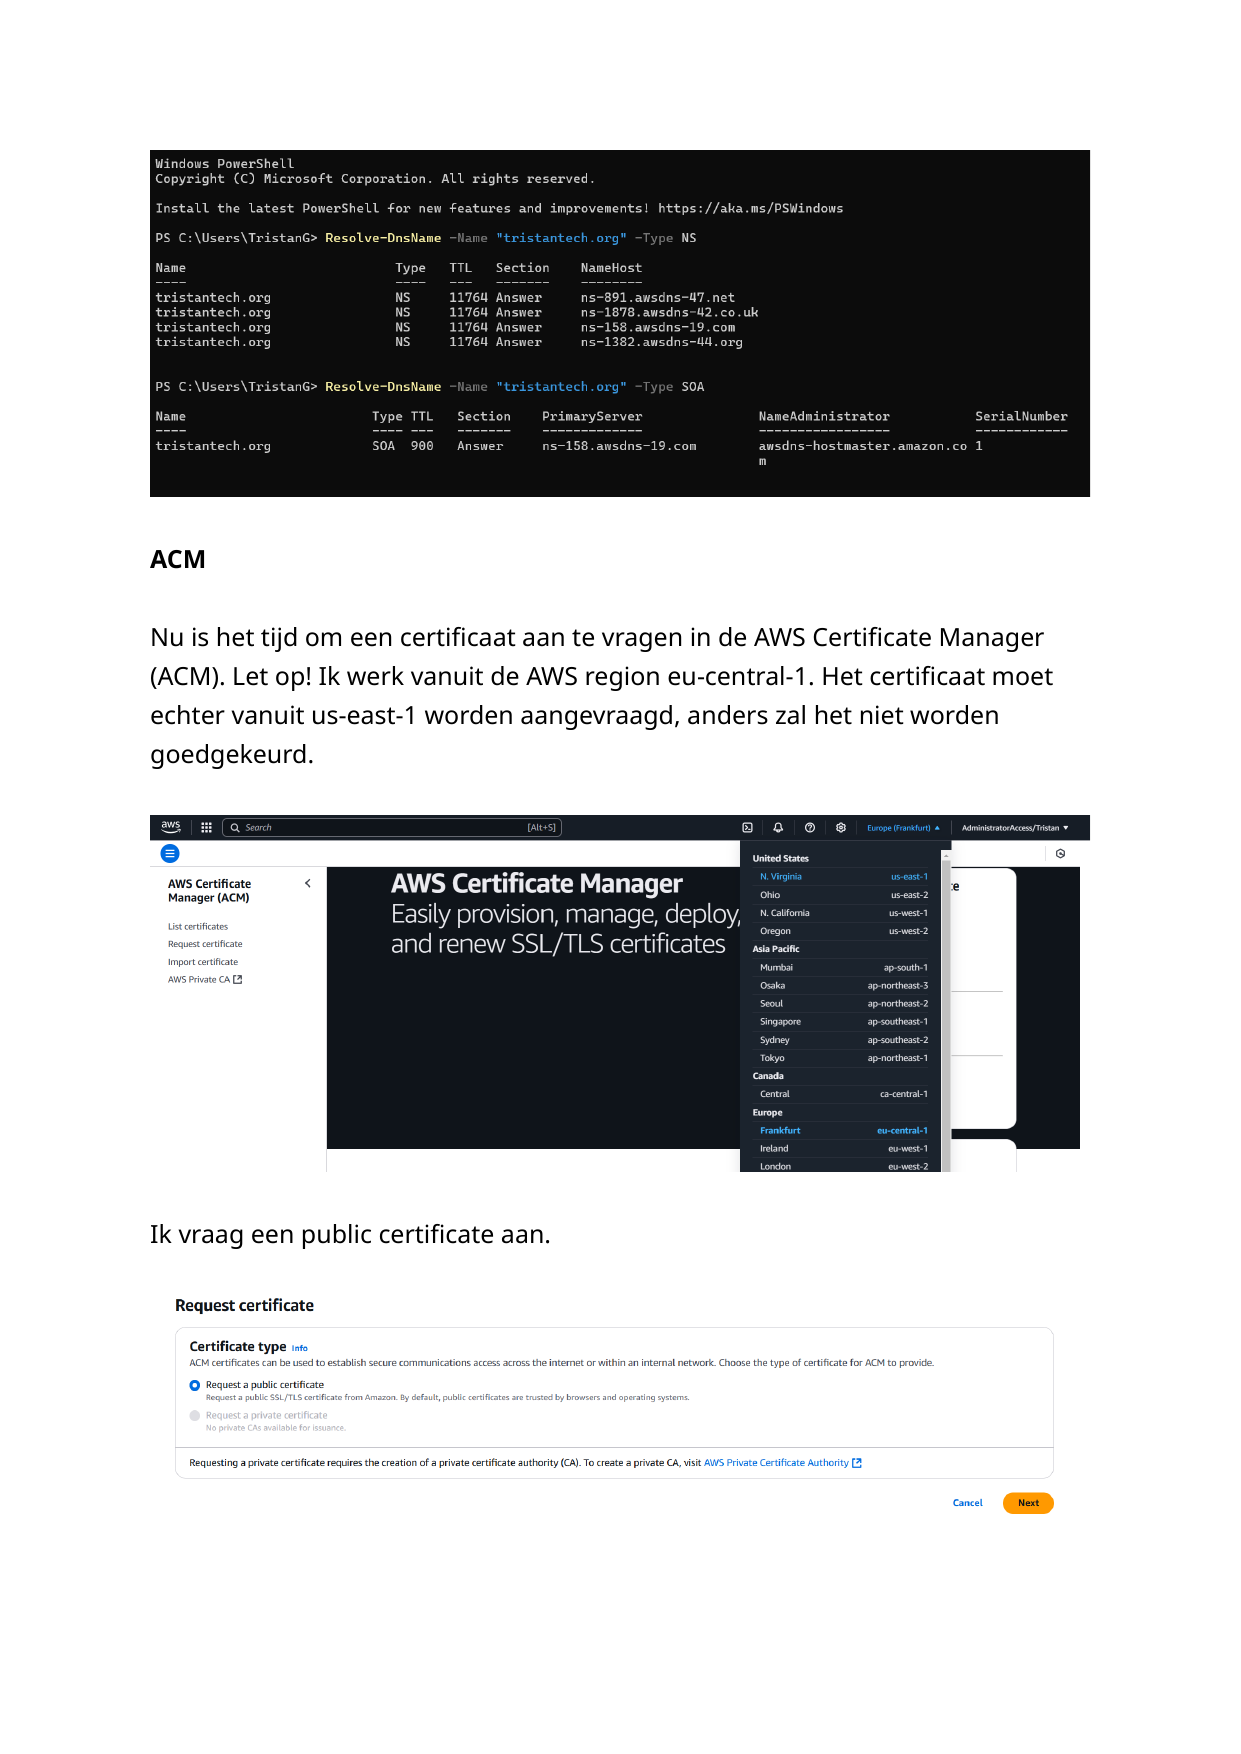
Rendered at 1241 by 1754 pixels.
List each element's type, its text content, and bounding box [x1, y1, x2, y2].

text Nu is het tijd om een certificaat aan te vragen in de AWS Certificate Manager (ACM). Let op! Ik werk vanuit de AWS region eu-central-1. Het certificaat moet echter vanuit us-east-1 worden aangevraagd, anders zal het niet worden goedgekeurd. [150, 620, 1090, 771]
picture [150, 815, 1091, 1172]
picture [150, 1294, 1091, 1522]
text Ik vraag een public certificate aan. [150, 1216, 1090, 1250]
text ACM [150, 541, 1090, 575]
picture [150, 150, 1091, 497]
